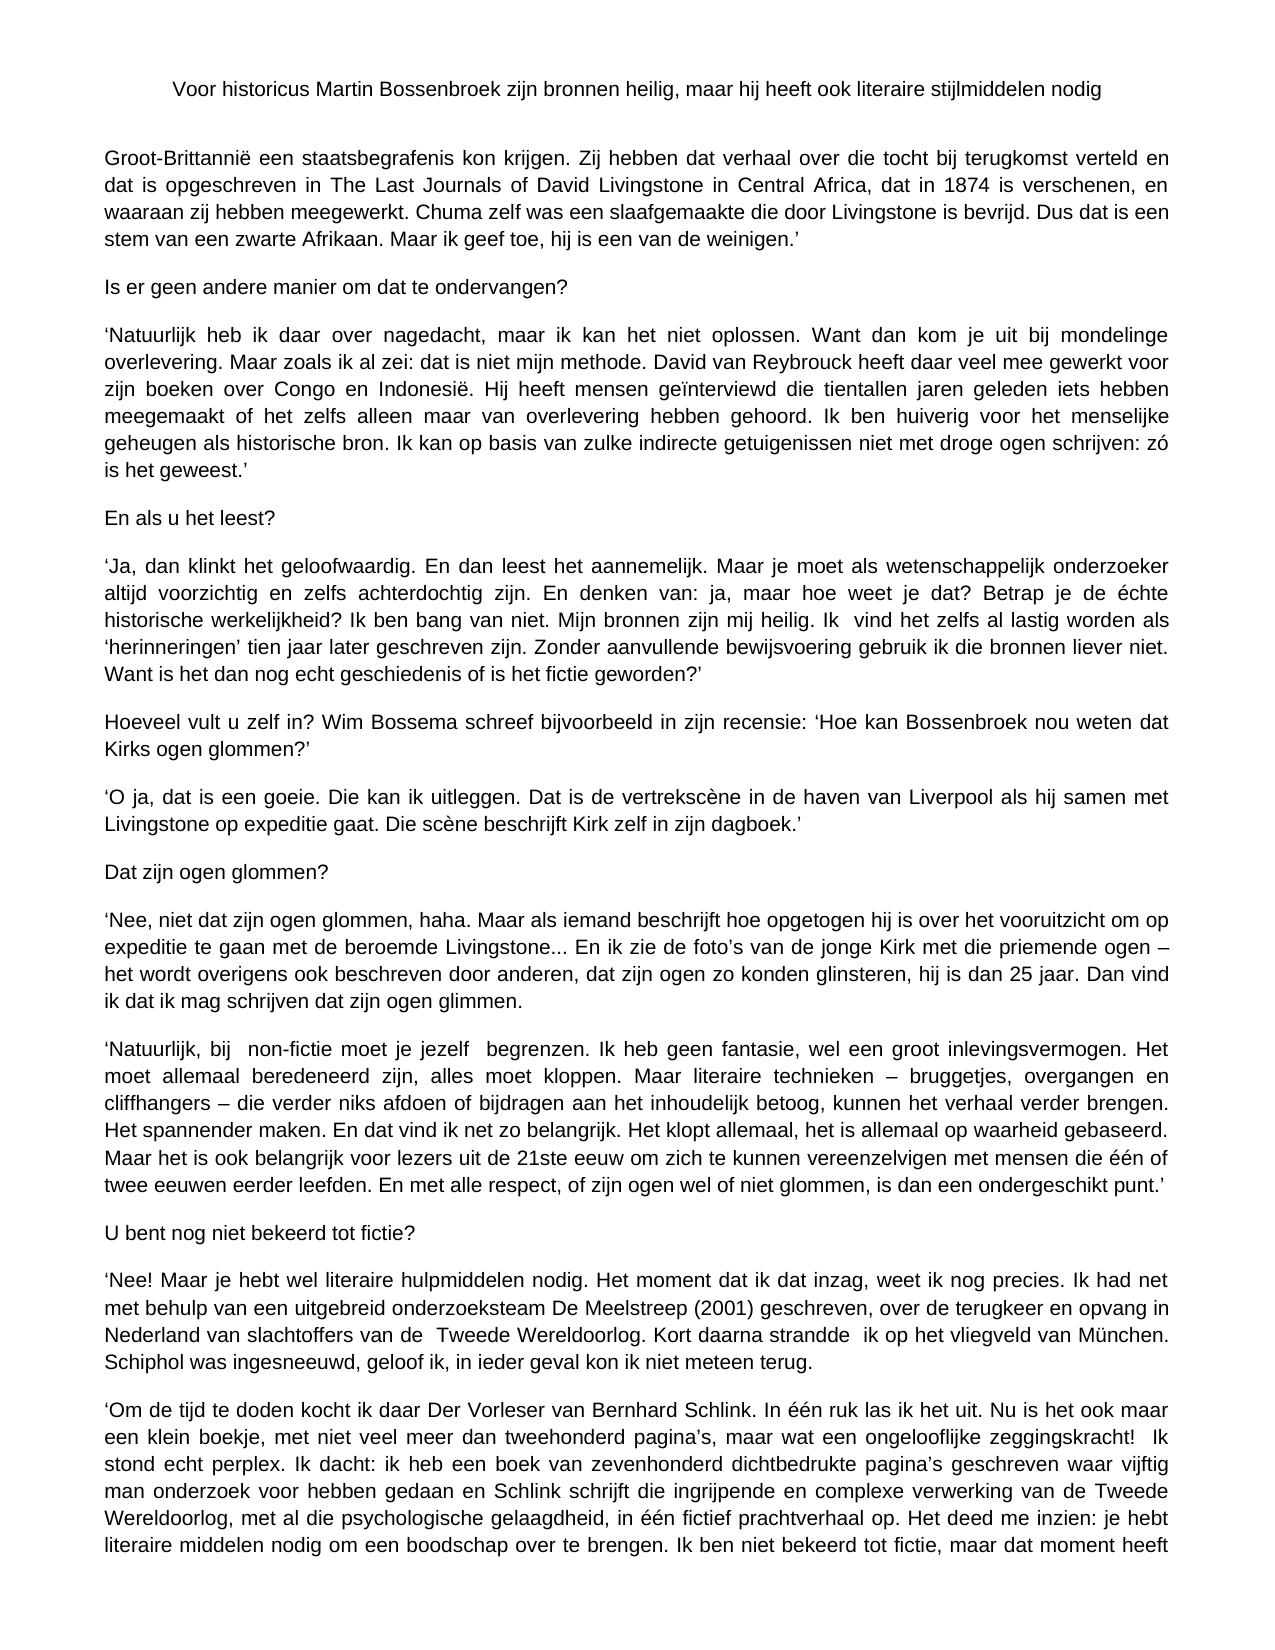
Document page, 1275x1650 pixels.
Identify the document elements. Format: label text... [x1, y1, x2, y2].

text ‘Natuurlijk, bij non-fictie moet je jezelf begrenzen. Ik heb geen fantasie, wel een groot inlevingsvermogen. Het moet allemaal beredeneerd zijn, alles moet kloppen. Maar literaire technieken – bruggetjes, overgangen en cliffhangers – die verder niks afdoen of bijdragen aan het inhoudelijk betoog, kunnen het verhaal verder brengen. Het spannender maken. En dat vind ik net zo belangrijk. Het klopt allemaal, het is allemaal op waarheid gebaseerd. Maar het is ook belangrijk voor lezers uit de 21ste eeuw om zich te kunnen vereenzelvigen met mensen die één of twee eeuwen eerder leefden. En met alle respect, of zijn ogen wel of niet glommen, is dan een ondergeschikt punt.’ [104, 1034, 1171, 1196]
text ‘Nee! Maar je hebt wel literaire hulpmiddelen nodig. Het moment dat ik dat inzag, weet ik nog precies. Ik had net met behulp van een uitgebreid onderzoeksteam De Meelstreep (2001) geschreven, over de terugkeer en opvang in Nederland van slachtoffers van de Tweede Wereldoorlog. Kort daarna strandde ik op het vliegveld van München. Schiphol was ingesneeuwd, geloof ik, in ieder geval kon ik niet meteen terug. [104, 1265, 1171, 1373]
text ‘Natuurlijk heb ik daar over nagedacht, maar ik kan het niet oplossen. Want dan kom je uit bij mondelinge overlevering. Maar zoals ik al zei: dat is niet mijn methode. David van Reybrouck heeft daar veel mee gewerkt voor zijn boeken over Congo en Indonesië. Hij heeft mensen geïnterviewd die tientallen jaren geleden iets hebben meegemaakt of het zelfs alleen maar van overlevering hebben gehoord. Ik ben huiverig voor het menselijke geheugen als historische bron. Ik kan op basis van zulke indirecte getuigenissen niet met droge ogen schrijven: zó is het geweest.’ [104, 319, 1171, 482]
text U bent nog niet bekeerd tot fictie? [104, 1217, 1171, 1244]
text ‘Ja, dan klinkt het geloofwaardig. En dan leest het aannemelijk. Maar je moet als wetenschappelijk onderzoeker altijd voorzichtig en zelfs achterdochtig zijn. En denken van: ja, maar hoe weet je dat? Betrap je de échte historische werkelijkheid? Ik ben bang van niet. Mijn bronnen zijn mij heilig. Ik vind het zelfs al lastig worden als ‘herinneringen’ tien jaar later geschreven zijn. Zonder aanvullende bewijsvoering gebruik ik die bronnen liever niet. Want is het dan nog echt geschiedenis of is het fictie geworden?’ [104, 551, 1171, 686]
text ‘Nee, niet dat zijn ogen glommen, haha. Maar als iemand beschrijft hoe opgetogen hij is over het vooruitzicht om op expeditie te gaan met de beroemde Livingstone... En ik zie de foto’s van de jonge Kirk met die priemende ogen – het wordt overigens ook beschreven door anderen, dat zijn ogen zo konden glinsteren, hij is dan 25 jaar. Dan vind ik dat ik mag schrijven dat zijn ogen glimmen. [104, 905, 1171, 1013]
text Dat zijn ogen glommen? [104, 857, 1171, 884]
text Is er geen andere manier om dat te ondervangen? [104, 271, 1171, 298]
text ‘O ja, dat is een goeie. Die kan ik uitleggen. Dat is de vertrekscène in de haven van Liverpool als hij samen met Livingstone op expeditie gaat. Die scène beschrijft Kirk zelf in zijn dagboek.’ [104, 782, 1171, 836]
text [104, 1394, 1171, 1557]
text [104, 142, 1171, 251]
text Hoeveel vult u zelf in? Wim Bossema schreef bijvoorbeeld in zijn recensie: ‘Hoe kan Bossenbroek nou weten dat Kirks ogen glommen?’ [104, 707, 1171, 761]
text En als u het leest? [104, 503, 1171, 530]
